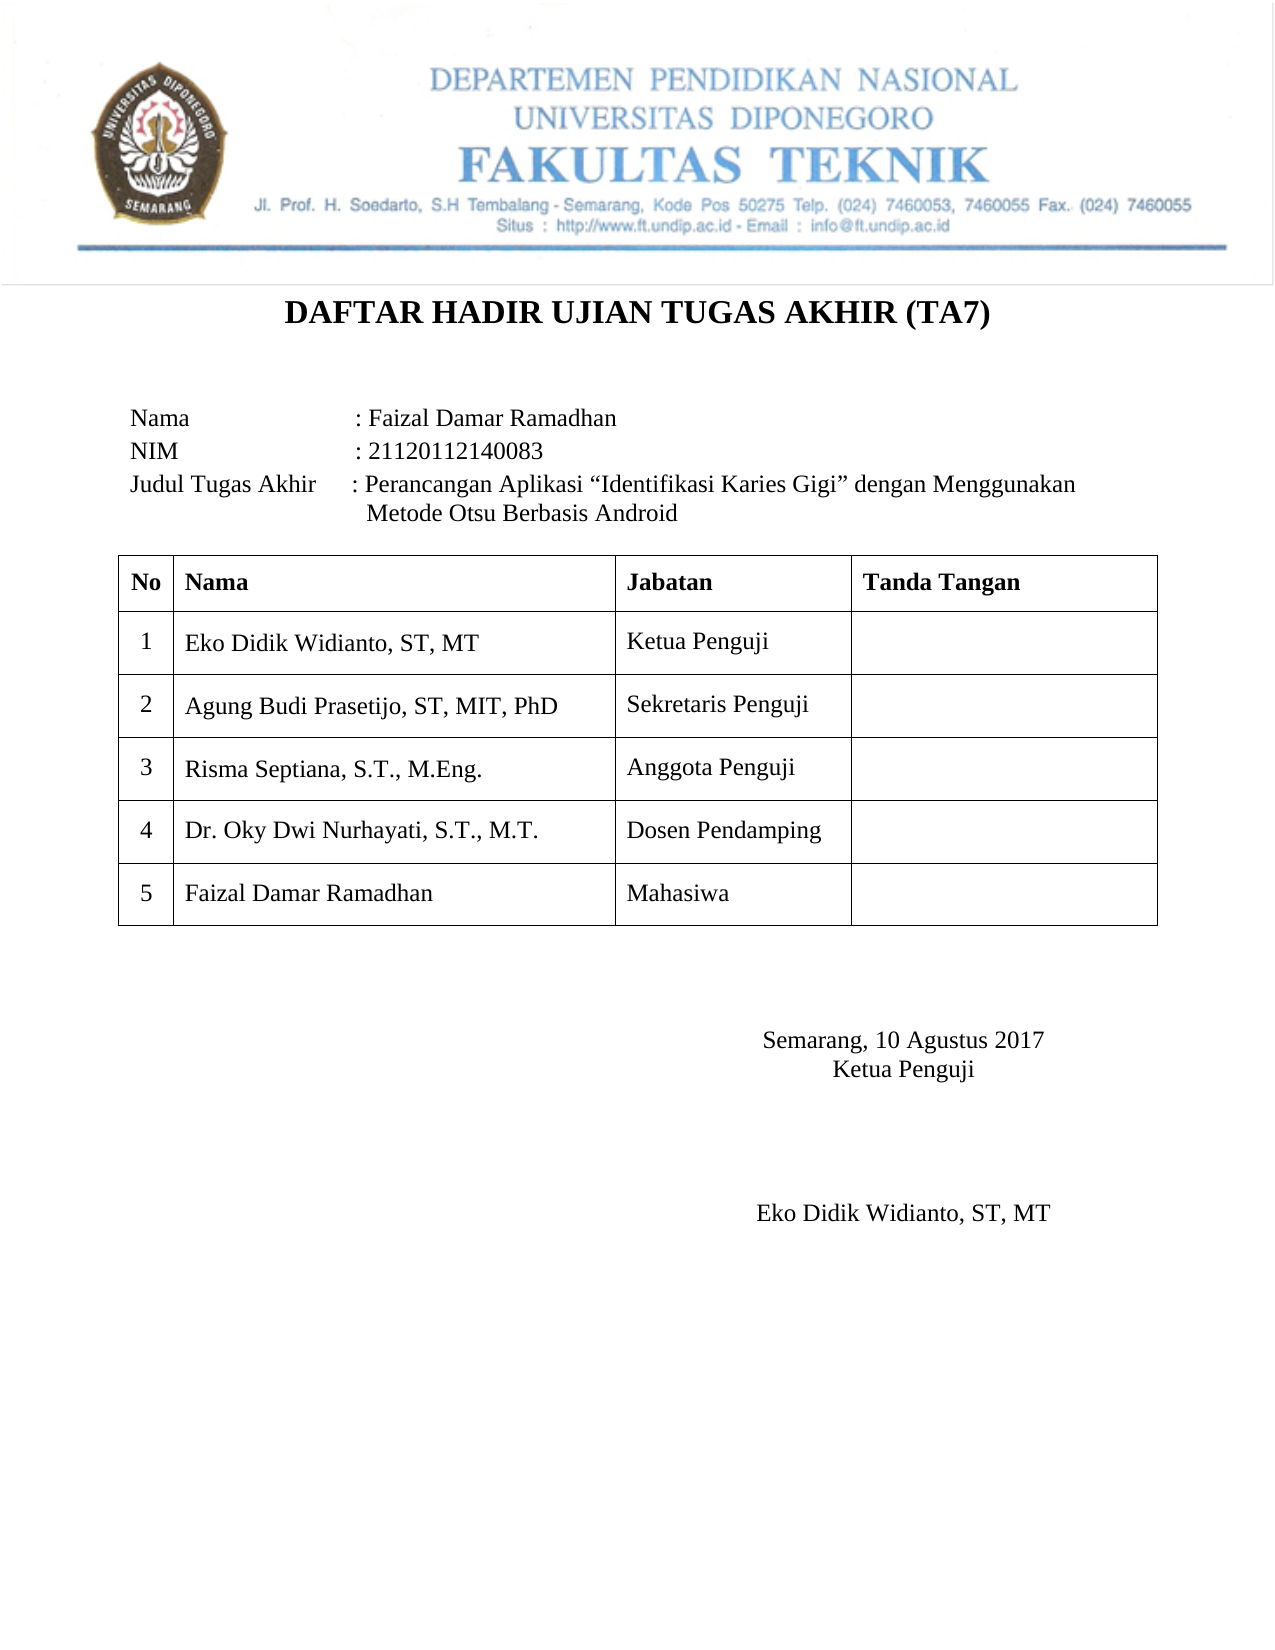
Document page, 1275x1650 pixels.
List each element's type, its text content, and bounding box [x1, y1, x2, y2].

table_cell [852, 675, 1157, 737]
picture [2, 3, 1275, 287]
table_cell [852, 612, 1157, 674]
table_cell 4 [119, 801, 173, 862]
table_cell Ketua Penguji [616, 612, 851, 674]
table_cell Risma Septiana, S.T., M.Eng. [174, 738, 615, 799]
table_cell Eko Didik Widianto, ST, MT [174, 612, 615, 674]
table_header Jabatan [616, 556, 851, 611]
table_header Tanda Tangan [852, 556, 1157, 611]
table_cell [852, 738, 1157, 799]
text NIM : 21120112140083 [130, 436, 1145, 465]
table_cell Mahasiwa [616, 864, 851, 925]
table_cell Dosen Pendamping [616, 801, 851, 862]
table_cell Sekretaris Penguji [616, 675, 851, 737]
table_header No [119, 556, 173, 611]
text Ketua Penguji [661, 1054, 1145, 1083]
table_cell Faizal Damar Ramadhan [174, 864, 615, 925]
table_header Nama [174, 556, 615, 611]
table_cell 3 [119, 738, 173, 799]
table_cell [852, 801, 1157, 862]
text Semarang, 10 Agustus 2017 [661, 1025, 1145, 1054]
text DAFTAR HADIR UJIAN TUGAS AKHIR (TA7) [130, 266, 1145, 331]
text Judul Tugas Akhir : Perancangan Aplikasi “Identifikasi Karies Gigi” dengan Menggunakan Metode Otsu Berbasis Android [130, 469, 1145, 526]
text Nama : Faizal Damar Ramadhan [130, 403, 1145, 432]
text Eko Didik Widianto, ST, MT [661, 1198, 1145, 1227]
table_cell 5 [119, 864, 173, 925]
table_cell [852, 864, 1157, 925]
table_cell 1 [119, 612, 173, 674]
table_cell Anggota Penguji [616, 738, 851, 799]
table_cell Dr. Oky Dwi Nurhayati, S.T., M.T. [174, 801, 615, 862]
table_cell Agung Budi Prasetijo, ST, MIT, PhD [174, 675, 615, 737]
table_cell 2 [119, 675, 173, 737]
